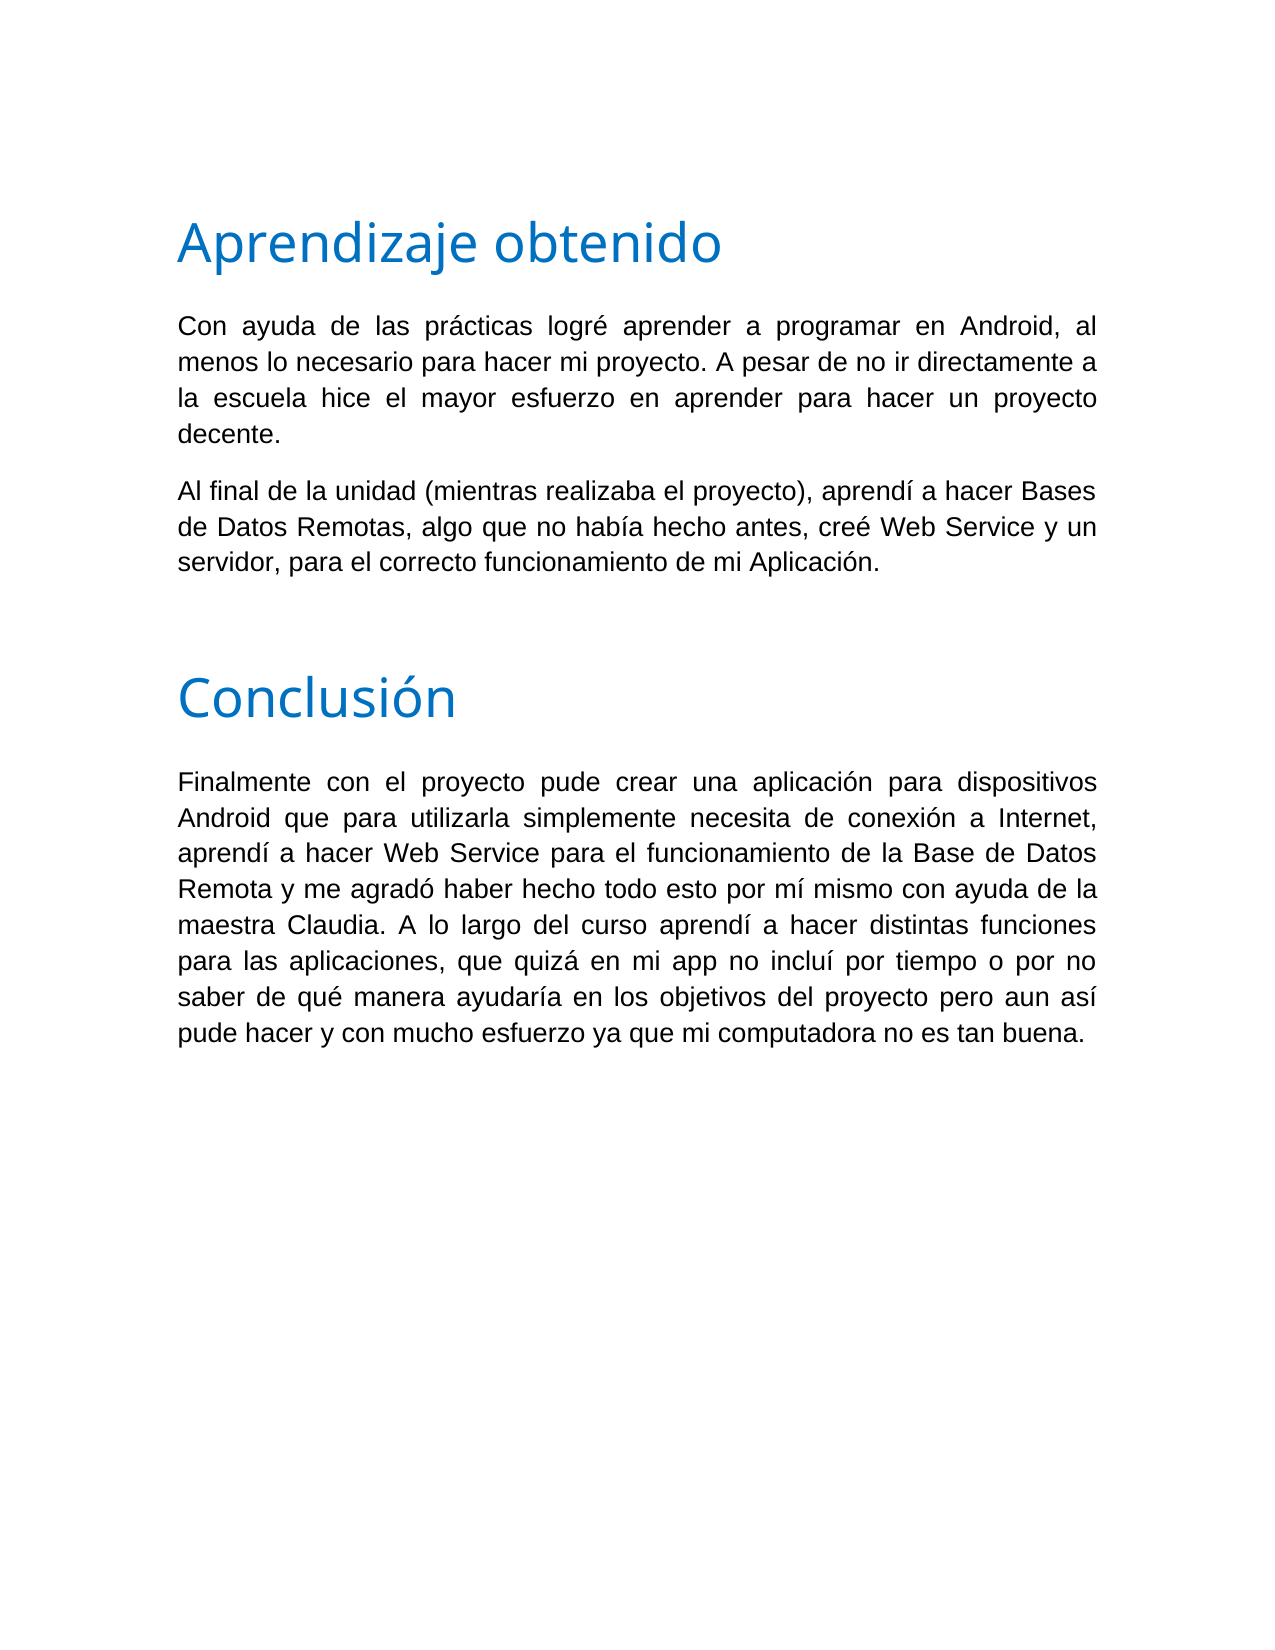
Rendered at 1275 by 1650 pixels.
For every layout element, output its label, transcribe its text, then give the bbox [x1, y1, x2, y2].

text Finalmente con el proyecto pude crear una aplicación para dispositivos Android que para utilizarla simplemente necesita de conexión a Internet, aprendí a hacer Web Service para el funcionamiento de la Base de Datos Remota y me agradó haber hecho todo esto por mí mismo con ayuda de la maestra Claudia. A lo largo del curso aprendí a hacer distintas funciones para las aplicaciones, que quizá en mi app no incluí por tiempo o por no saber de qué manera ayudaría en los objetivos del proyecto pero aun así pude hacer y con mucho esfuerzo ya que mi computadora no es tan buena. [177, 766, 1098, 1048]
text Con ayuda de las prácticas logré aprender a programar en Android, al menos lo necesario para hacer mi proyecto. A pesar de no ir directamente a la escuela hice el mayor esfuerzo en aprender para hacer un proyecto decente. [177, 310, 1098, 449]
text Al final de la unidad (mientras realizaba el proyecto), aprendí a hacer Bases de Datos Remotas, algo que no había hecho antes, creé Web Service y un servidor, para el correcto funcionamiento de mi Aplicación. [177, 474, 1098, 578]
text Conclusión [177, 660, 1098, 734]
text Aprendizaje obtenido [177, 204, 1098, 278]
